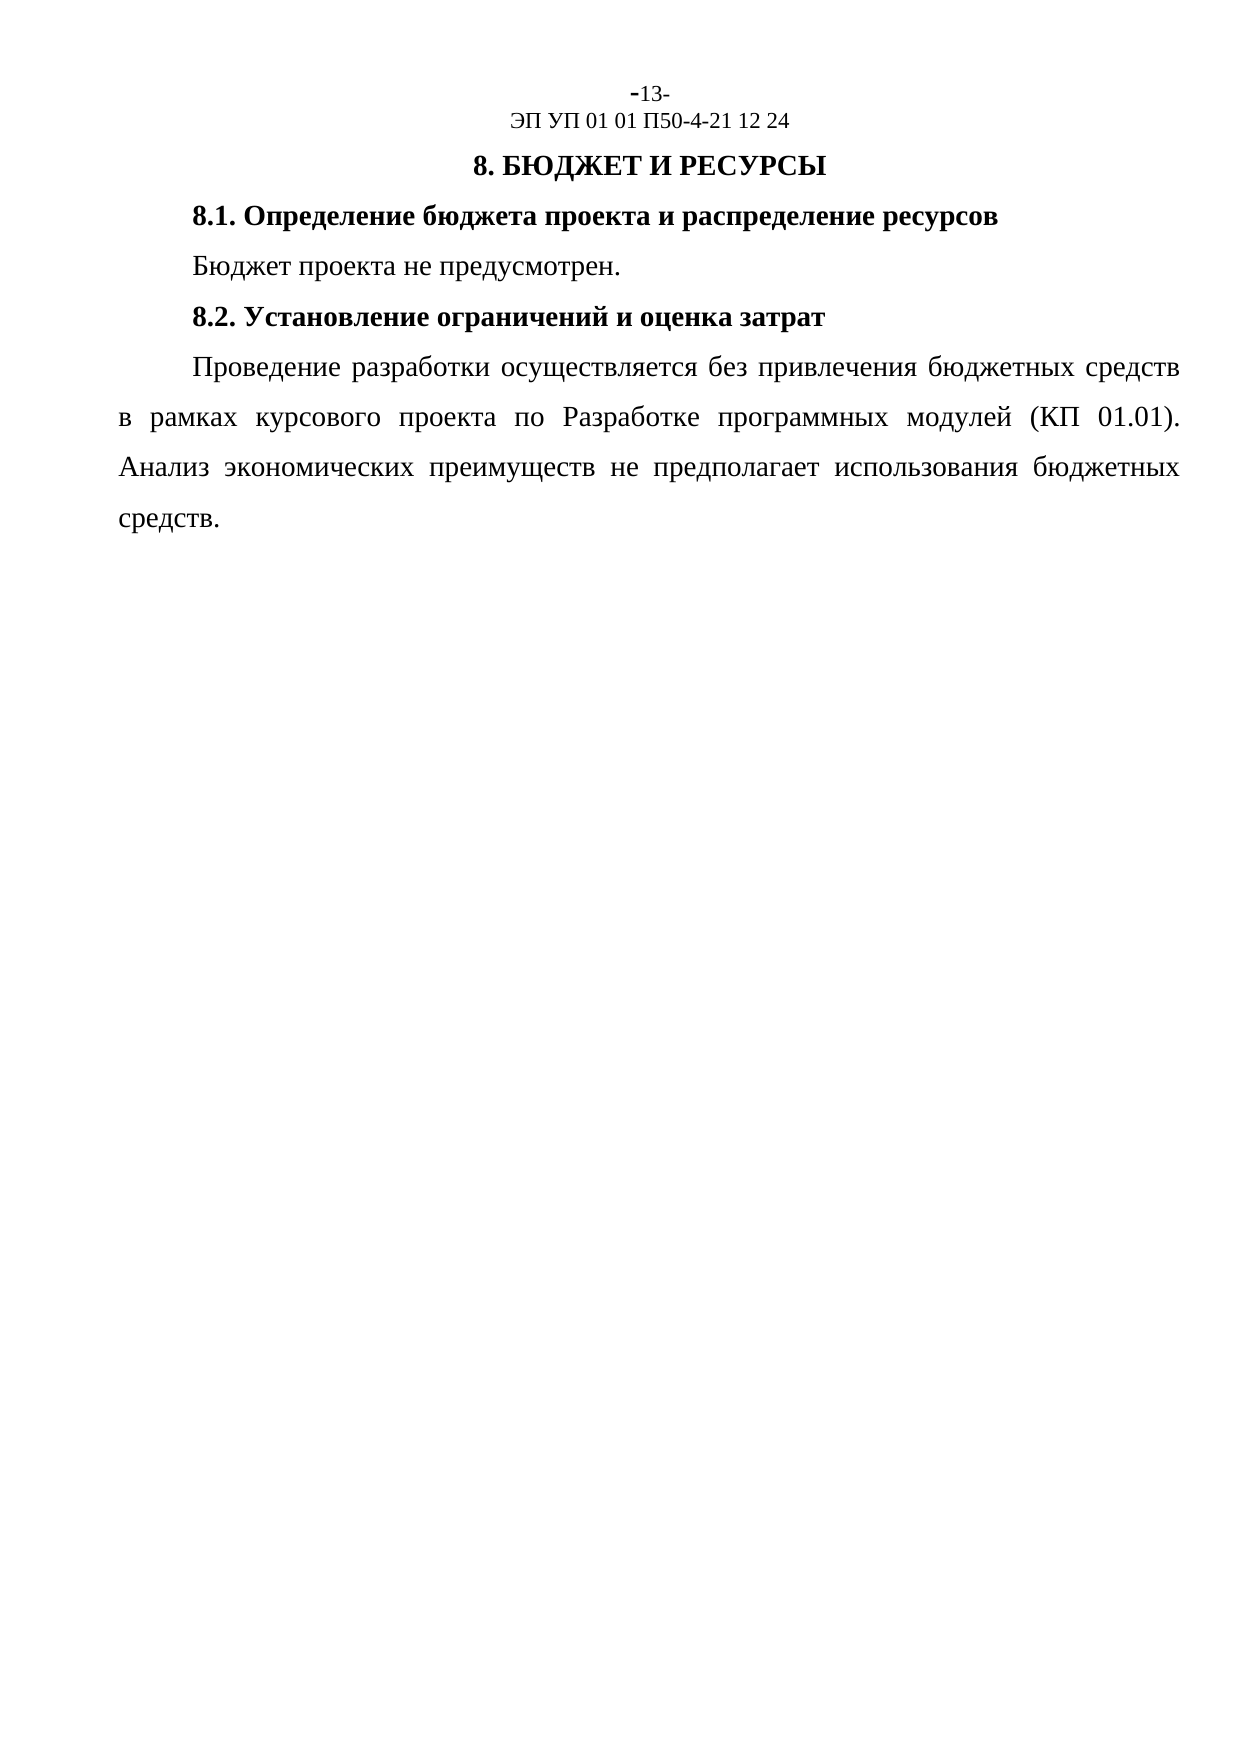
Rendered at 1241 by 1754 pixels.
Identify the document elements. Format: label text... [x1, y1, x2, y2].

subtitle БЮДЖЕТ И РЕСУРСЫ [118, 148, 1181, 181]
subtitle Установление ограничений и оценка затрат [118, 299, 1181, 332]
subtitle Определение бюджета проекта и распределение ресурсов [118, 198, 1181, 232]
text Бюджет проекта не предусмотрен. [118, 248, 1181, 282]
text Проведение разработки осуществляется без привлечения бюджетных средств в рамках курсового проекта по Разработке программных модулей (КП 01.01). Анализ экономических преимуществ не предполагает использования бюджетных средств. [118, 349, 1181, 533]
